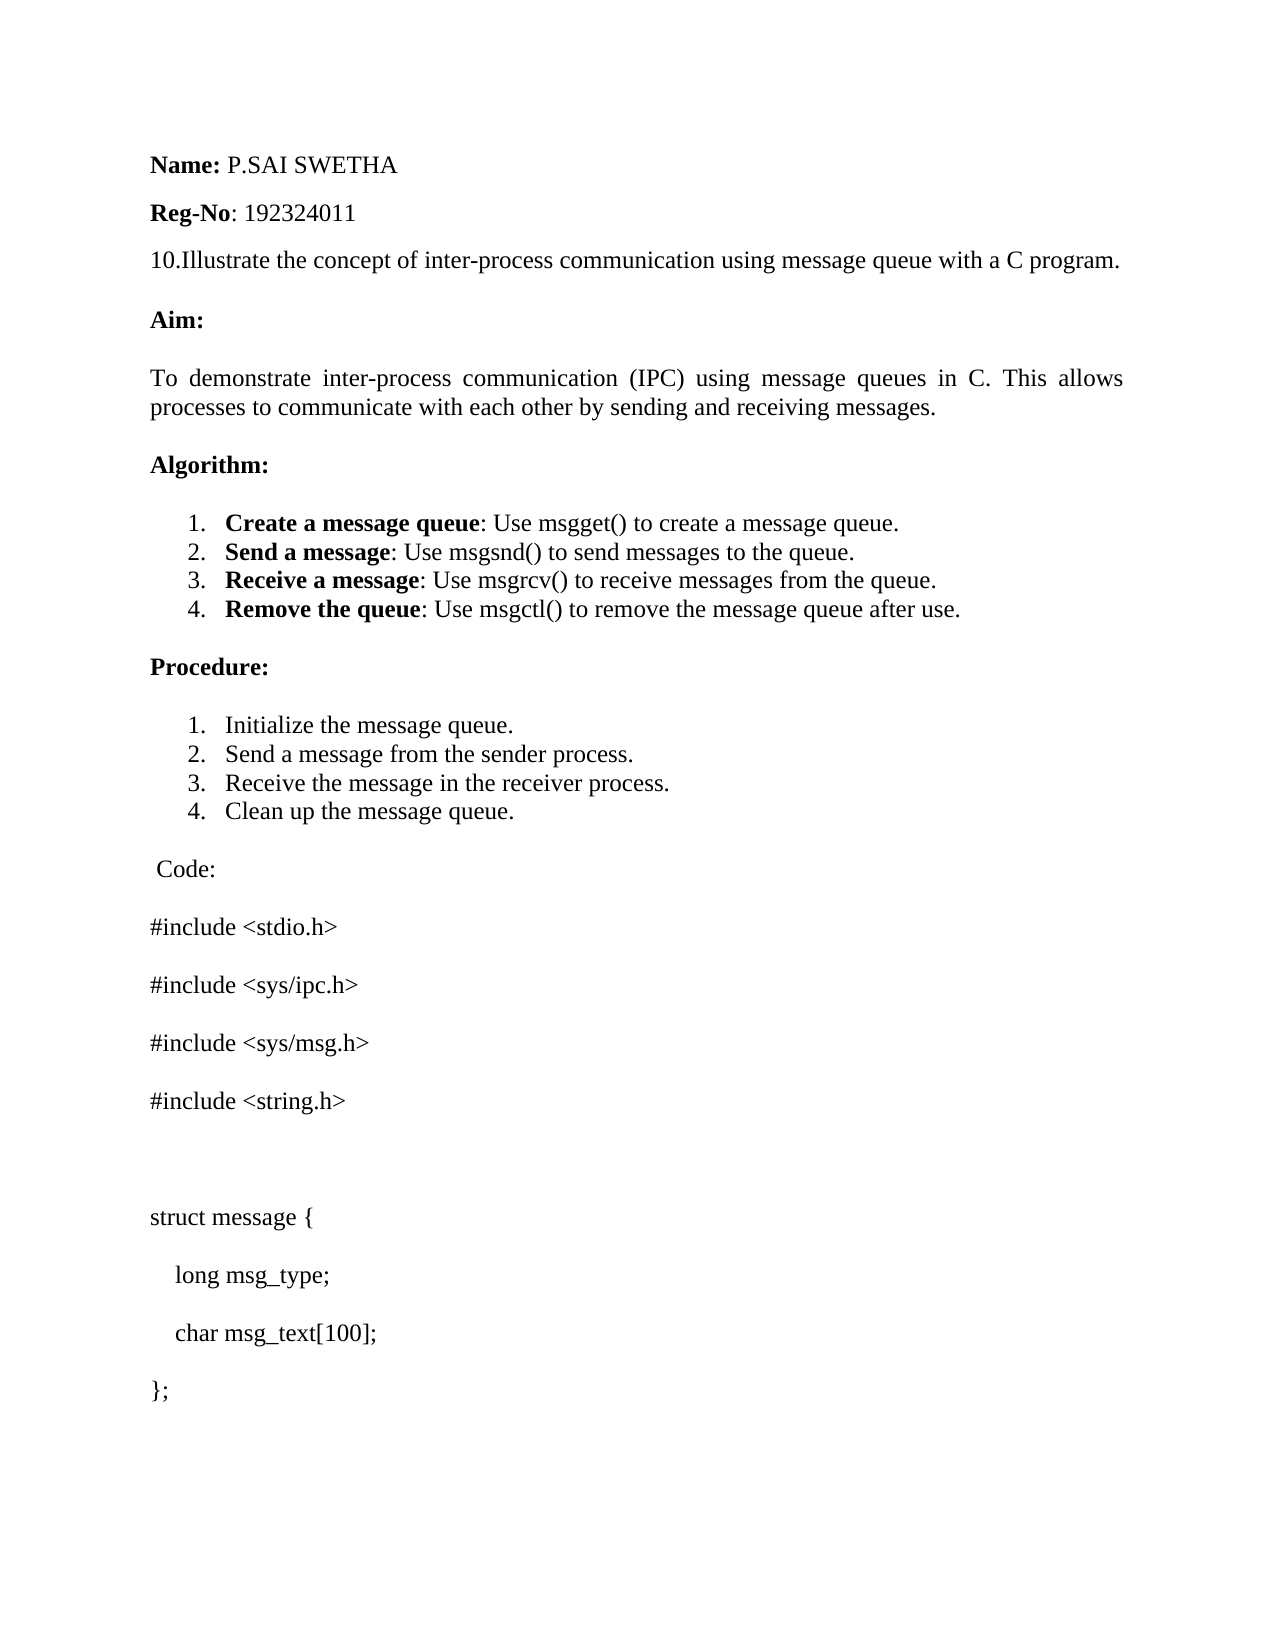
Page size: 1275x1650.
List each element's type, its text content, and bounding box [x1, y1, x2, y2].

subtitle }; [150, 1376, 1125, 1404]
subtitle #include <sys/ipc.h> [150, 970, 1125, 999]
list Receive the message in the receiver process. [187, 768, 1125, 796]
subtitle struct message { [150, 1202, 1125, 1231]
list Send a message: Use msgsnd() to send messages to the queue. [187, 537, 1125, 566]
subtitle Aim: [150, 306, 1125, 334]
text Reg-No: 192324011 [150, 198, 1125, 226]
subtitle 10.Illustrate the concept of inter-process communication using message queue with a C program. [150, 245, 1125, 274]
subtitle Algorithm: [150, 450, 1125, 479]
subtitle #include <string.h> [150, 1086, 1125, 1115]
subtitle #include <sys/msg.h> [150, 1028, 1125, 1057]
list Receive a message: Use msgrcv() to receive messages from the queue. [187, 566, 1125, 594]
subtitle Procedure: [150, 652, 1125, 681]
list Create a message queue: Use msgget() to create a message queue. [187, 508, 1125, 537]
subtitle long msg_type; [150, 1260, 1125, 1288]
subtitle Code: [150, 854, 1125, 883]
list Remove the queue: Use msgctl() to remove the message queue after use. [187, 594, 1125, 623]
list Initialize the message queue. [187, 710, 1125, 739]
subtitle #include <stdio.h> [150, 912, 1125, 941]
text Name: P.SAI SWETHA [150, 150, 1125, 179]
list Clean up the message queue. [187, 796, 1125, 825]
list Send a message from the sender process. [187, 739, 1125, 768]
subtitle char msg_text[100]; [150, 1318, 1125, 1346]
text To demonstrate inter-process communication (IPC) using message queues in C. This allows processes to communicate with each other by sending and receiving messages. [150, 363, 1125, 421]
